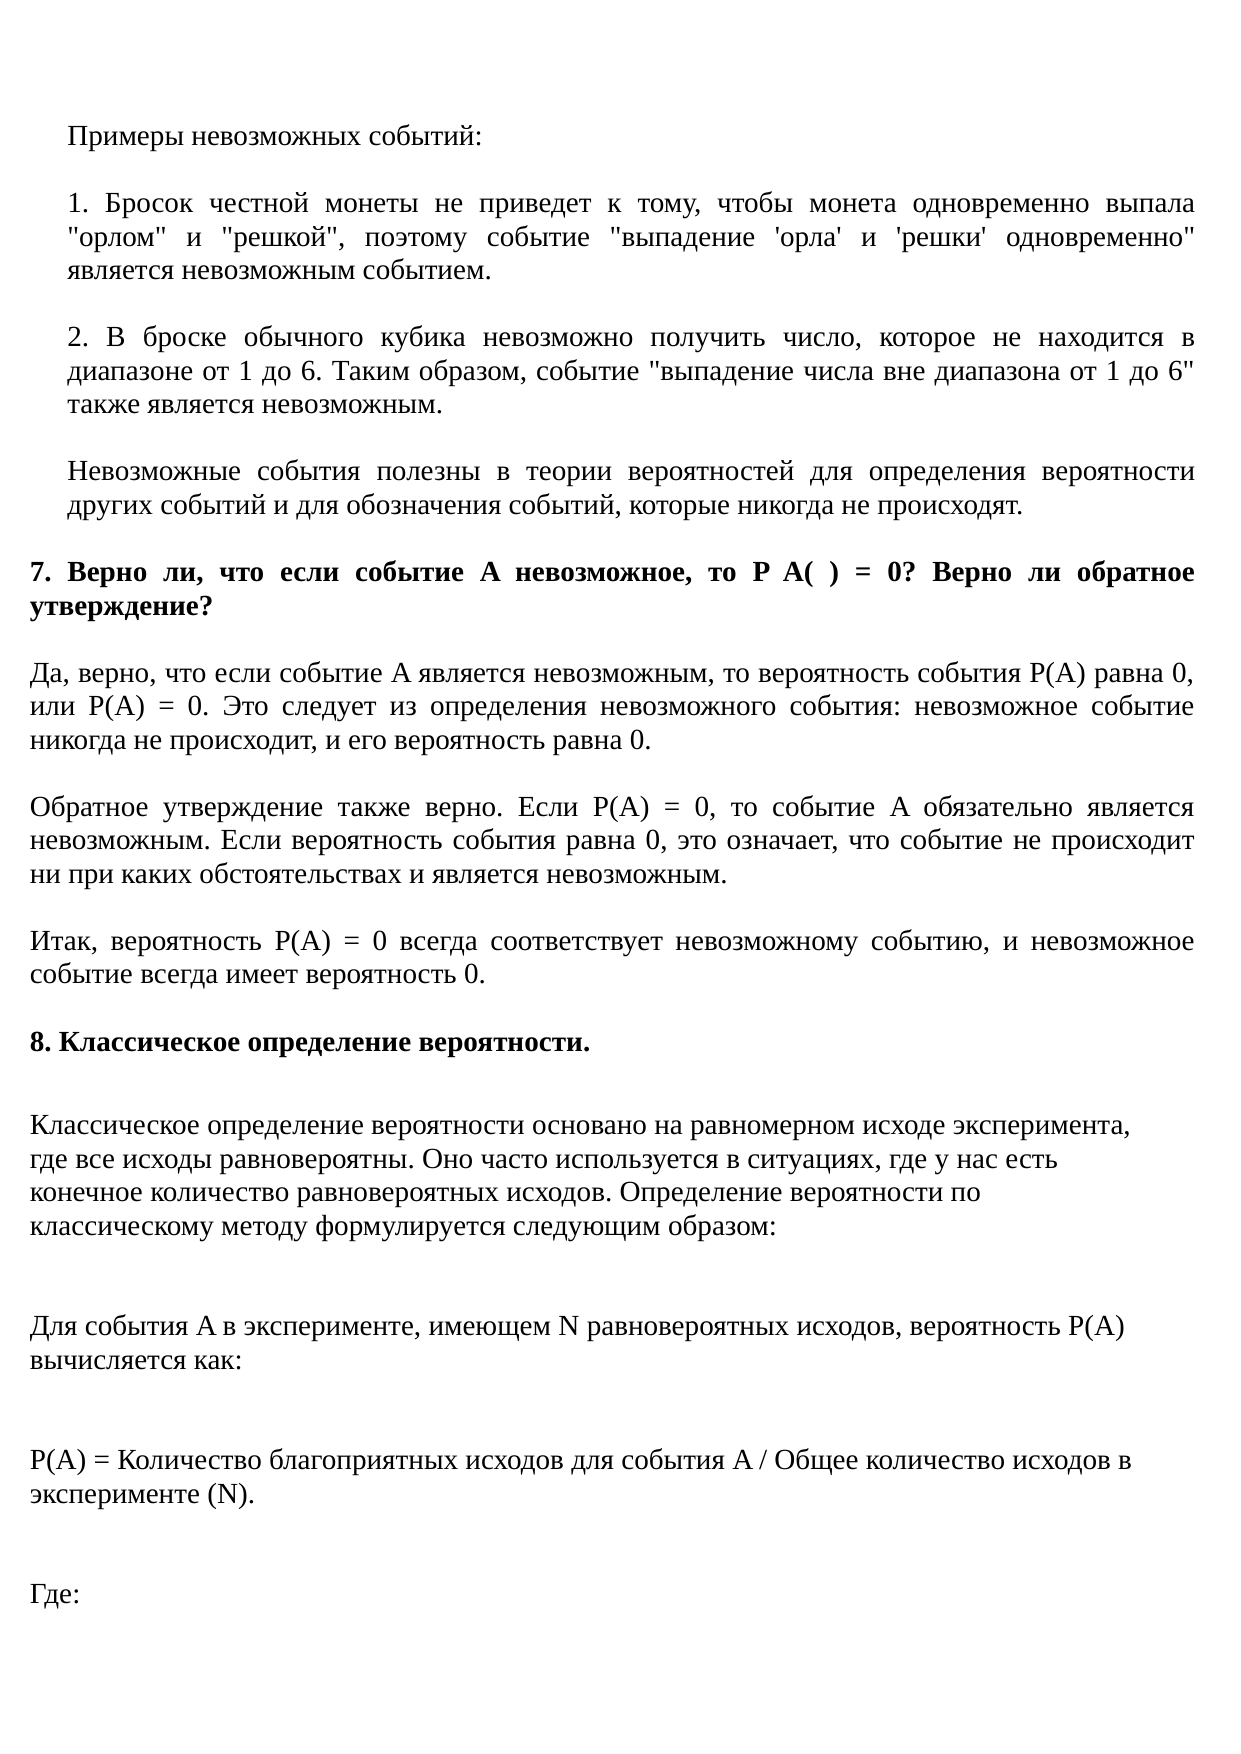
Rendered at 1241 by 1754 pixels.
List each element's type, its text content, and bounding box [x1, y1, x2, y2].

text Итак, вероятность P(A) = 0 всегда соответствует невозможному событию, и невозможное событие всегда имеет вероятность 0. [29, 923, 1196, 990]
text Для события A в эксперименте, имеющем N равновероятных исходов, вероятность P(A) вычисляется как: [29, 1308, 1152, 1376]
text Да, верно, что если событие A является невозможным, то вероятность события P(A) равна 0, или P(A) = 0. Это следует из определения невозможного события: невозможное событие никогда не происходит, и его вероятность равна 0. [29, 655, 1196, 755]
text Классическое определение вероятности основано на равномерном исходе эксперимента, где все исходы равновероятны. Оно часто используется в ситуациях, где у нас есть конечное количество равновероятных исходов. Определение вероятности по классическому методу формулируется следующим образом: [29, 1107, 1152, 1242]
list 1. Бросок честной монеты не приведет к тому, чтобы монета одновременно выпала "орлом" и "решкой", поэтому событие "выпадение 'орла' и 'решки' одновременно" является невозможным событием. [67, 185, 1196, 286]
list Невозможные события полезны в теории вероятностей для определения вероятности других событий и для обозначения событий, которые никогда не происходят. [67, 453, 1196, 521]
text Где: [29, 1576, 1152, 1610]
text Обратное утверждение также верно. Если P(A) = 0, то событие A обязательно является невозможным. Если вероятность события равна 0, это означает, что событие не происходит ни при каких обстоятельствах и является невозможным. [29, 789, 1196, 889]
text 8. Классическое определение вероятности. [29, 1024, 1196, 1057]
text 7. Верно ли, что если событие A невозможное, то P A( ) = 0? Верно ли обратное утверждение? [29, 554, 1196, 621]
list 2. В броске обычного кубика невозможно получить число, которое не находится в диапазоне от 1 до 6. Таким образом, событие "выпадение числа вне диапазона от 1 до 6" также является невозможным. [67, 319, 1196, 420]
text P(A) = Количество благоприятных исходов для события A / Общее количество исходов в эксперименте (N). [29, 1442, 1152, 1509]
list Примеры невозможных событий: [67, 118, 1196, 152]
